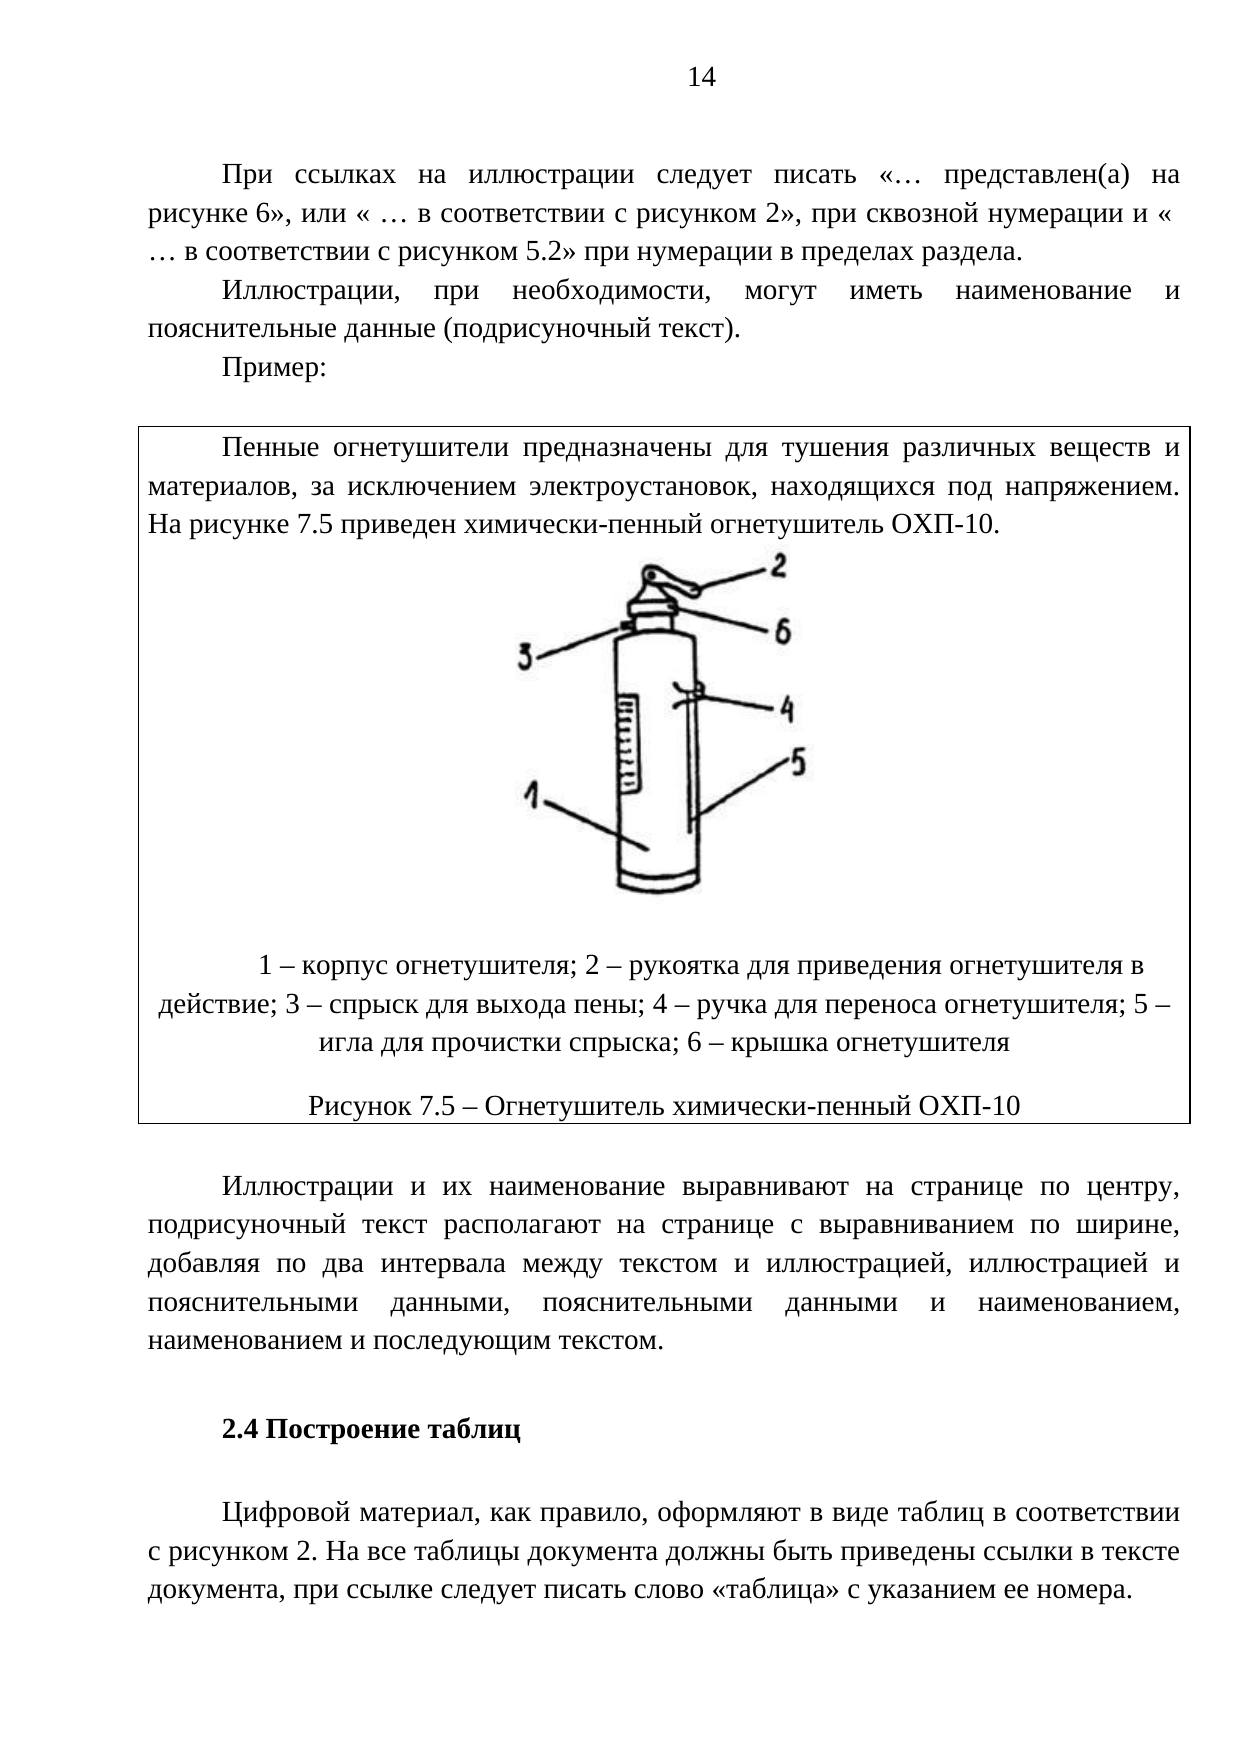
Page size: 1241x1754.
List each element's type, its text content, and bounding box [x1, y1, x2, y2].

picture [514, 544, 815, 904]
text 1 – корпус огнетушителя; 2 – рукоятка для приведения огнетушителя в действие; 3 – спрыск для выхода пены; 4 – ручка для переноса огнетушителя; 5 – игла для прочистки спрыска; 6 – крышка огнетушителя [139, 944, 1189, 1058]
text Иллюстрации, при необходимости, могут иметь наименование и пояснительные данные (подрисуночный текст). [148, 272, 1181, 344]
text Цифровой материал, как правило, оформляют в виде таблиц в соответствии с рисунком 2. На все таблицы документа должны быть приведены ссылки в тексте документа, при ссылке следует писать слово «таблица» с указанием ее номера. [148, 1494, 1181, 1605]
subtitle 2.4 Построение таблиц [148, 1411, 1181, 1444]
text При ссылках на иллюстрации следует писать «… представлен(а) на рисунке 6», или « … в соответствии с рисунком 2», при сквозной нумерации и « … в соответствии с рисунком 5.2» при нумерации в пределах раздела. [148, 156, 1181, 267]
text Рисунок 7.5 – Огнетушитель химически-пенный ОХП-10 [139, 1085, 1189, 1123]
text Пример: [148, 349, 1181, 382]
text Пенные огнетушители предназначены для тушения различных веществ и материалов, за исключением электроустановок, находящихся под напряжением. На рисунке 7.5 приведен химически-пенный огнетушитель ОХП-10. [139, 427, 1189, 540]
text Иллюстрации и их наименование выравнивают на странице по центру, подрисуночный текст располагают на странице с выравниванием по ширине, добавляя по два интервала между текстом и иллюстрацией, иллюстрацией и пояснительными данными, пояснительными данными и наименованием, наименованием и последующим текстом. [148, 1168, 1181, 1356]
